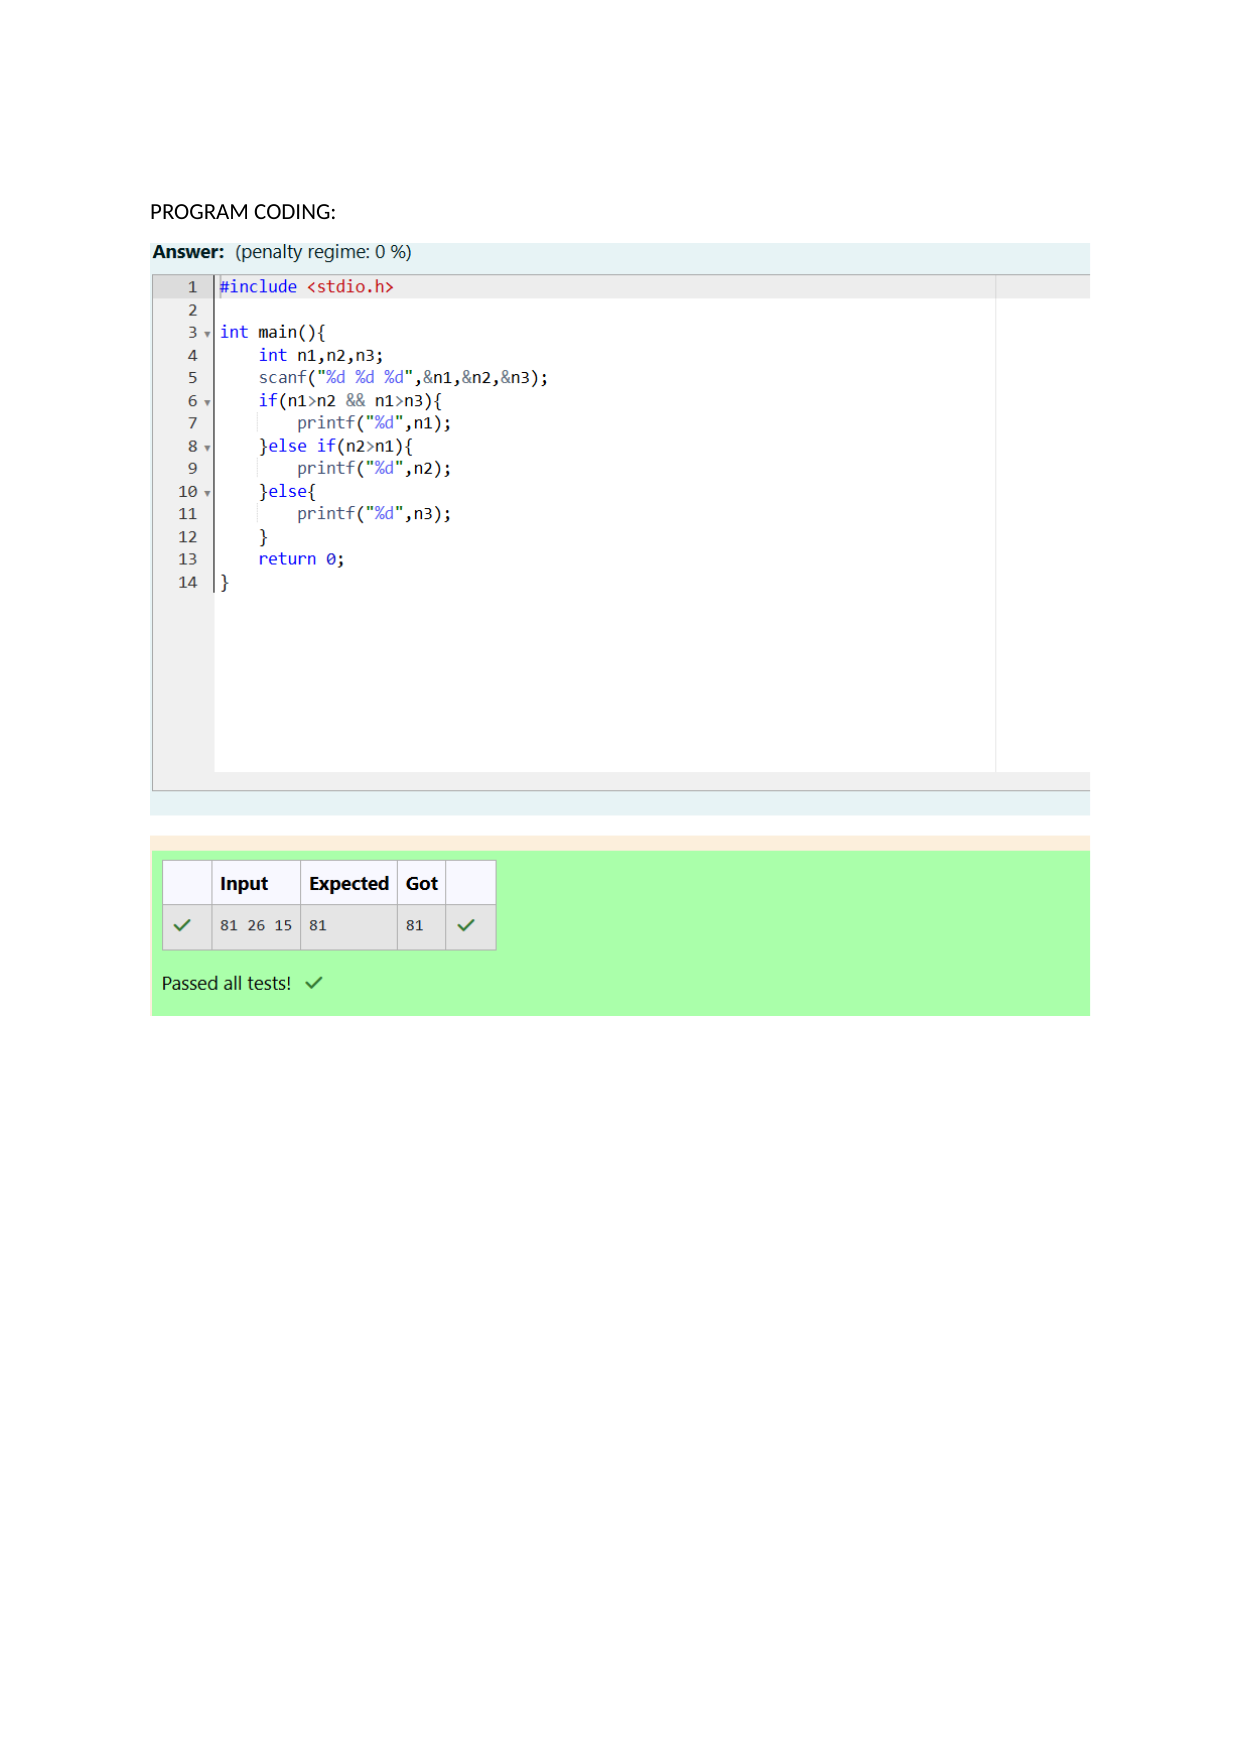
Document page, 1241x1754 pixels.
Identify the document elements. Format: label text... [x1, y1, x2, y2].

picture [150, 243, 1091, 1016]
text PROGRAM CODING: [150, 197, 1090, 225]
